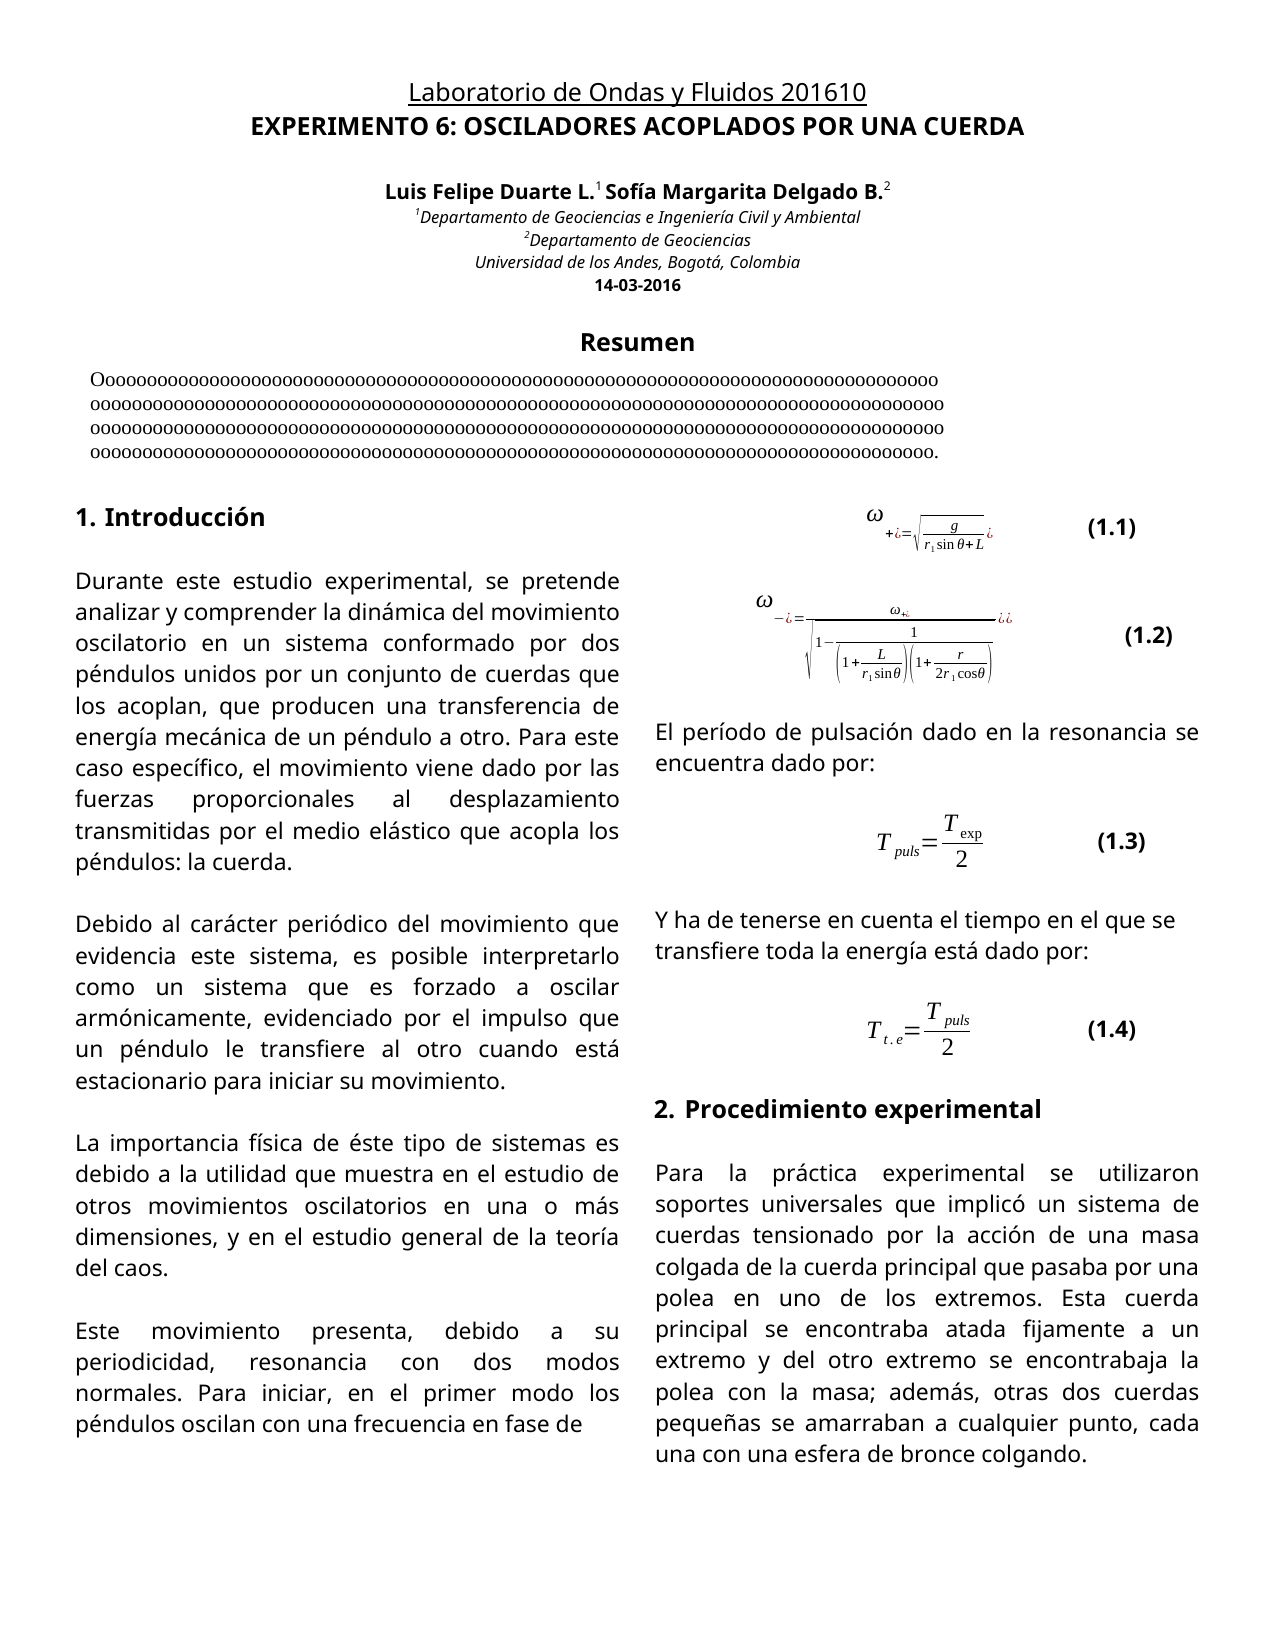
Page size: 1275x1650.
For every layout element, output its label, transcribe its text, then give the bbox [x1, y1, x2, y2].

text 2Departamento de Geociencias [75, 228, 1200, 251]
text Para la práctica experimental se utilizaron soportes universales que implicó un sistema de cuerdas tensionado por la acción de una masa colgada de la cuerda principal que pasaba por una polea en uno de los extremos. Esta cuerda principal se encontraba atada fijamente a un extremo y del otro extremo se encontrabaja la polea con la masa; además, otras dos cuerdas pequeñas se amarraban a cualquier punto, cada una con una esfera de bronce colgando. [655, 1157, 1200, 1469]
text (1.1) [728, 499, 1200, 555]
text (1.4) [655, 998, 1200, 1060]
text 14-03-2016 [75, 274, 1200, 296]
list Introducción [75, 499, 620, 533]
text La importancia física de éste tipo de sistemas es debido a la utilidad que muestra en el estudio de otros movimientos oscilatorios en una o más dimensiones, y en el estudio general de la teoría del caos. [75, 1127, 620, 1283]
text Laboratorio de Ondas y Fluidos 201610 [75, 75, 1200, 109]
text Resumen [75, 325, 1200, 359]
text Durante este estudio experimental, se pretende analizar y comprender la dinámica del movimiento oscilatorio en un sistema conformado por dos péndulos unidos por un conjunto de cuerdas que los acoplan, que producen una transferencia de energía mecánica de un péndulo a otro. Para este caso específico, el movimiento viene dado por las fuerzas proporcionales al desplazamiento transmitidas por el medio elástico que acopla los péndulos: la cuerda. [75, 565, 620, 877]
text 1Departamento de Geociencias e Ingeniería Civil y Ambiental [75, 206, 1200, 228]
text Este movimiento presenta, debido a su periodicidad, resonancia con dos modos normales. Para iniciar, en el primer modo los péndulos oscilan con una frecuencia en fase de [75, 1315, 620, 1440]
text Luis Felipe Duarte L.1 Sofía Margarita Delgado B.2 [75, 177, 1200, 206]
text Universidad de los Andes, Bogotá, Colombia [75, 251, 1200, 274]
text El período de pulsación dado en la resonancia se encuentra dado por: [655, 716, 1200, 779]
list Procedimiento experimental [654, 1092, 1200, 1126]
text Y ha de tenerse en cuenta el tiempo en el que se transfiere toda la energía está dado por: [655, 904, 1200, 966]
text (1.3) [802, 810, 1200, 873]
text (1.2) [655, 586, 1200, 685]
text experimento 6: osciladores acoplados por una cuerda [75, 109, 1200, 143]
text Debido al carácter periódico del movimiento que evidencia este sistema, es posible interpretarlo como un sistema que es forzado a oscilar armónicamente, evidenciado por el impulso que un péndulo le transfiere al otro cuando está estacionario para iniciar su movimiento. [75, 908, 620, 1096]
